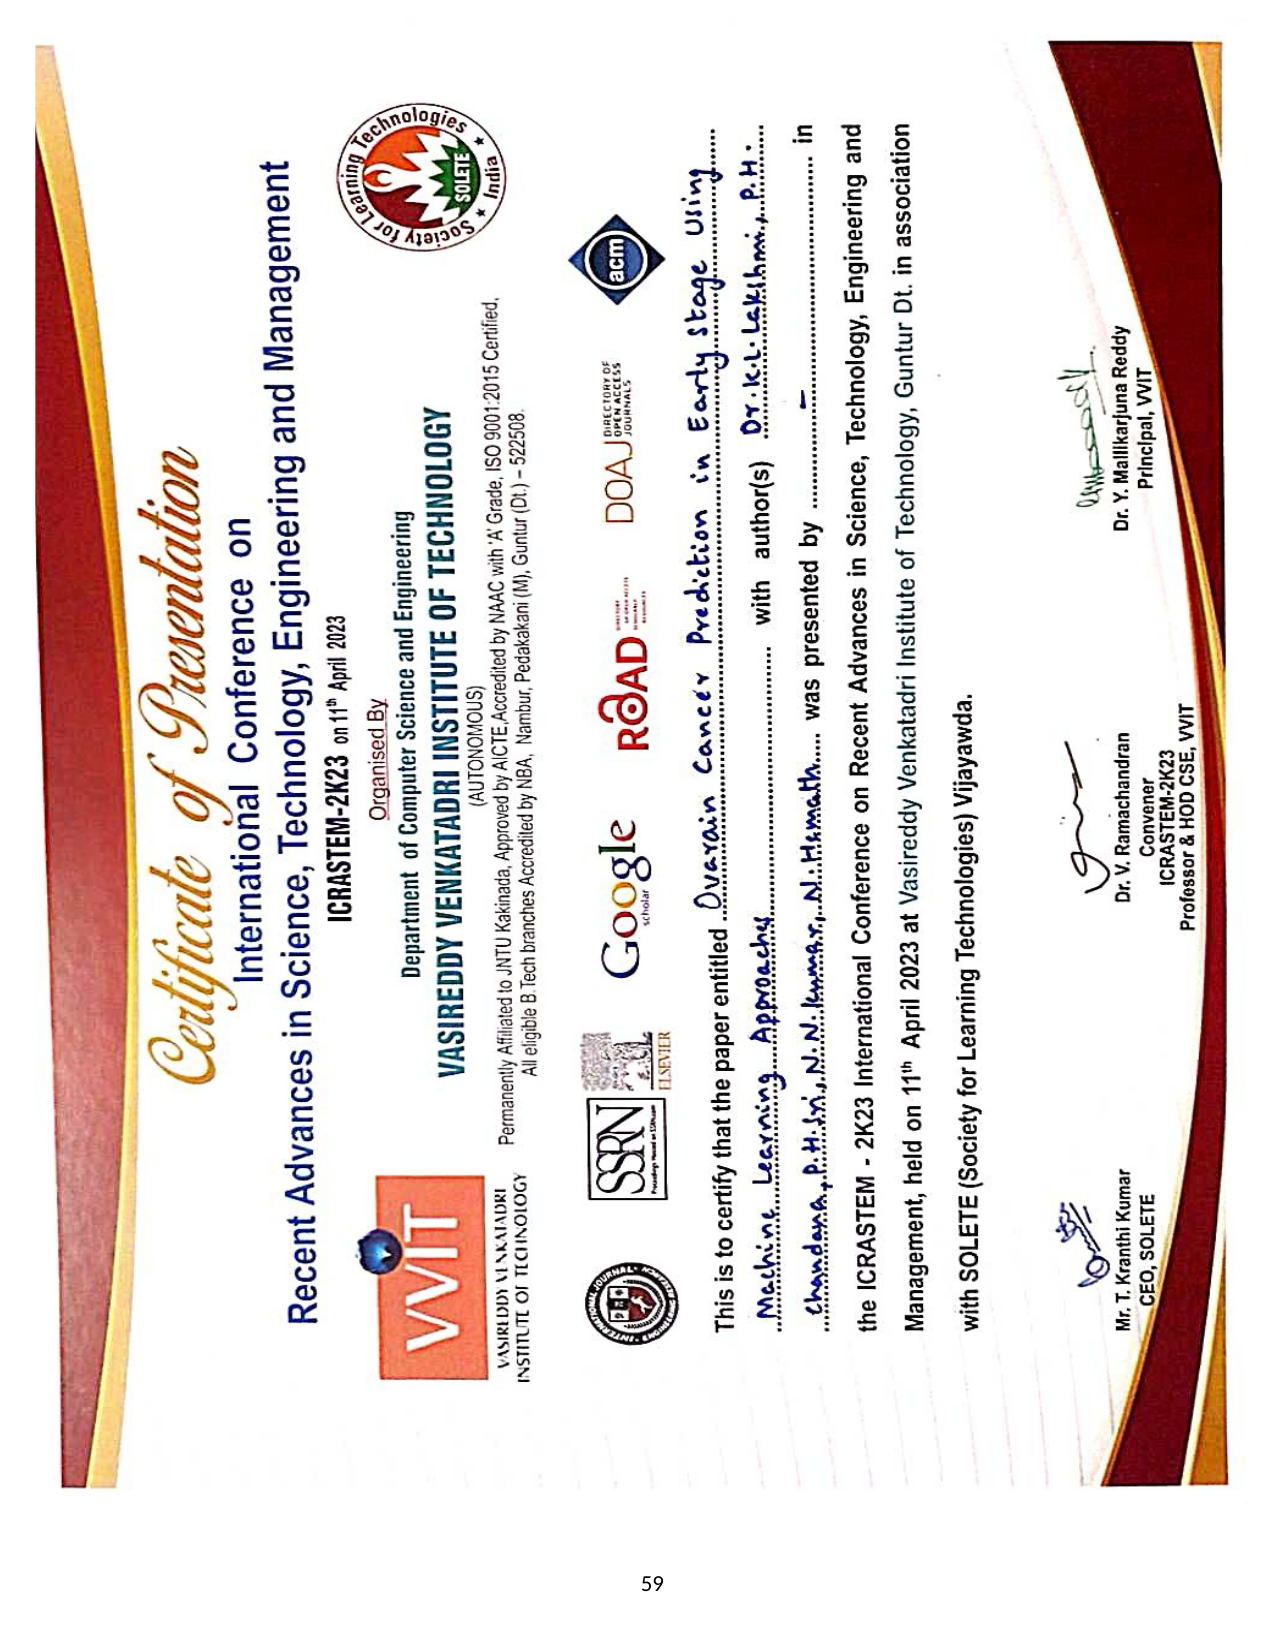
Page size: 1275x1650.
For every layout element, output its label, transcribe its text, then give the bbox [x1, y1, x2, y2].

text 59 [412, 1569, 892, 1597]
picture [35, 18, 1249, 1505]
